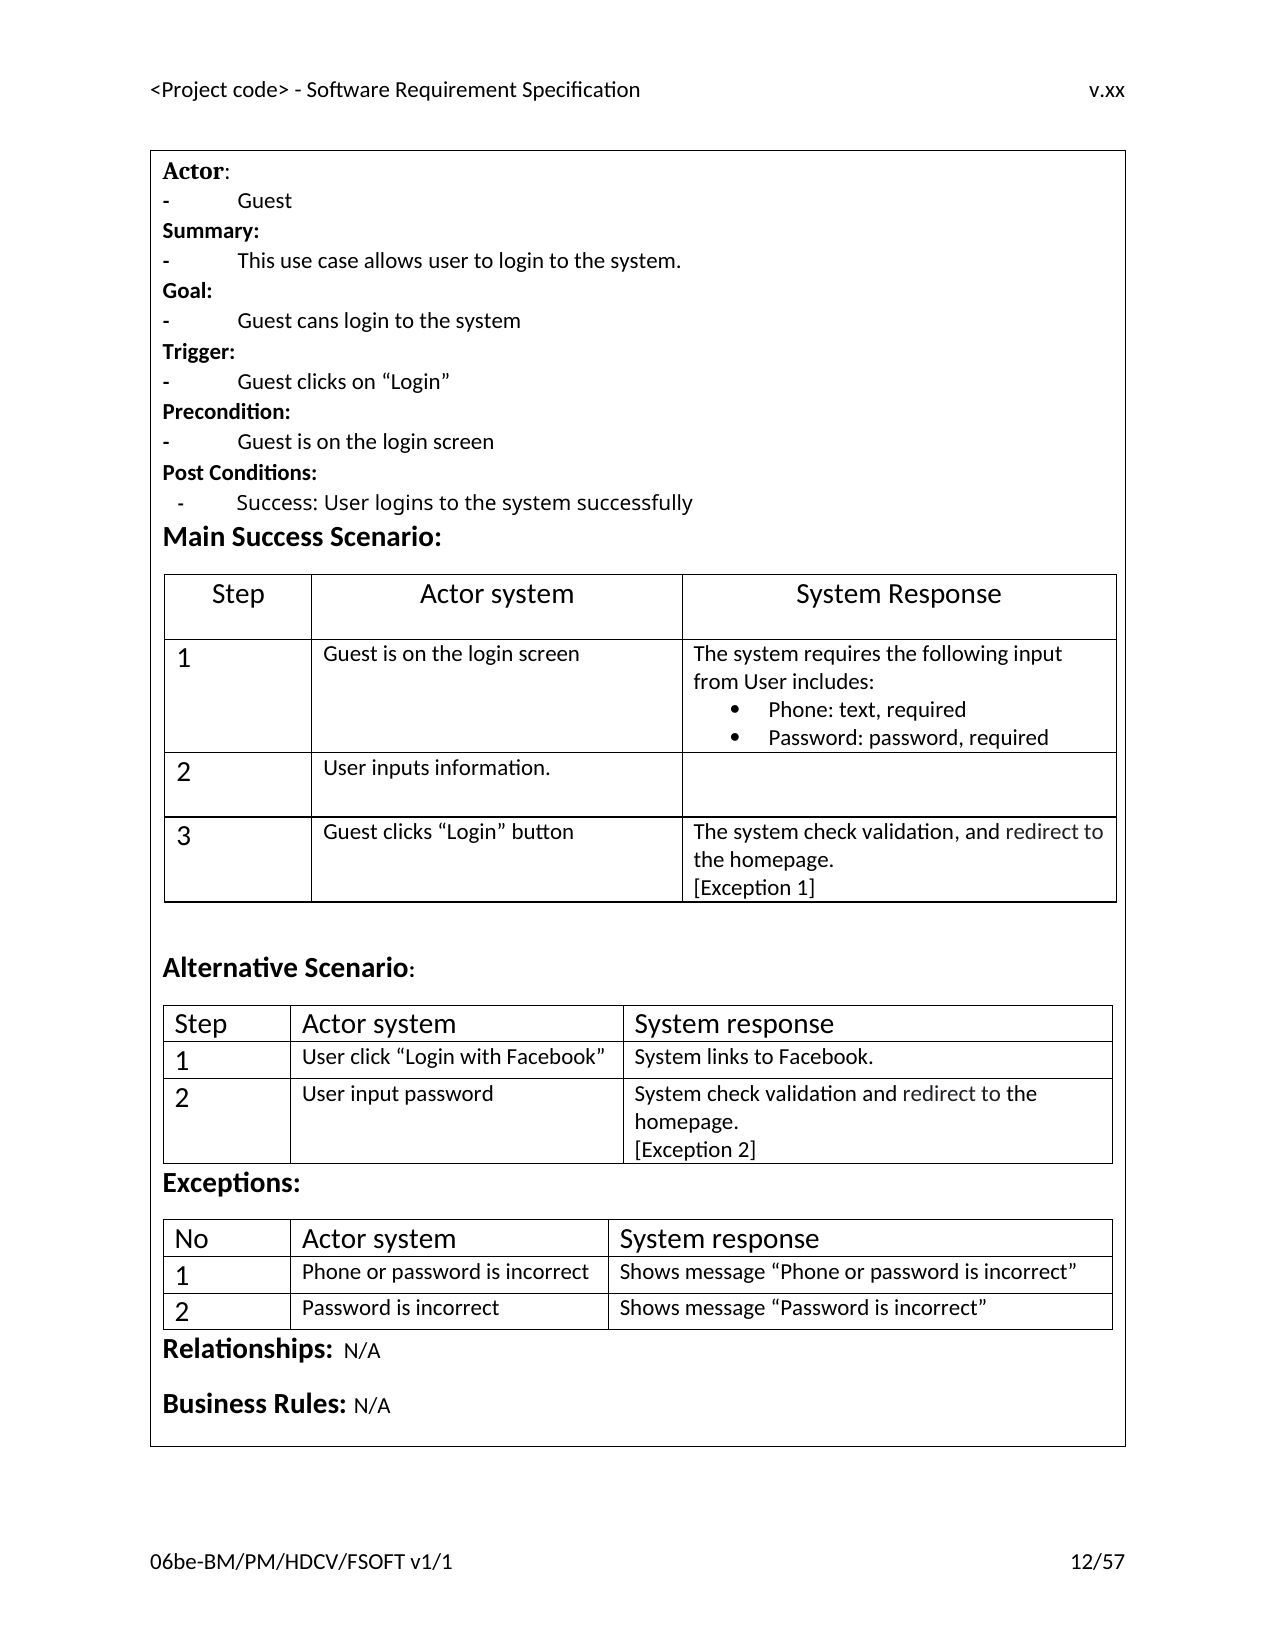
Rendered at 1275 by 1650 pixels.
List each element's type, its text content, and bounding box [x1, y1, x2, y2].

table_cell Actor: Guest Summary: This use case allows user to login to the system. Goal: Guest cans login to the system Trigger: Guest clicks on “Login” Precondition: Guest is on the login screen Post Conditions: Success: User logins to the system successfully Main Success Scenario: Alternative Scenario: Exceptions: Relationships: N/A Business Rules: N/A [151, 151, 1125, 1446]
